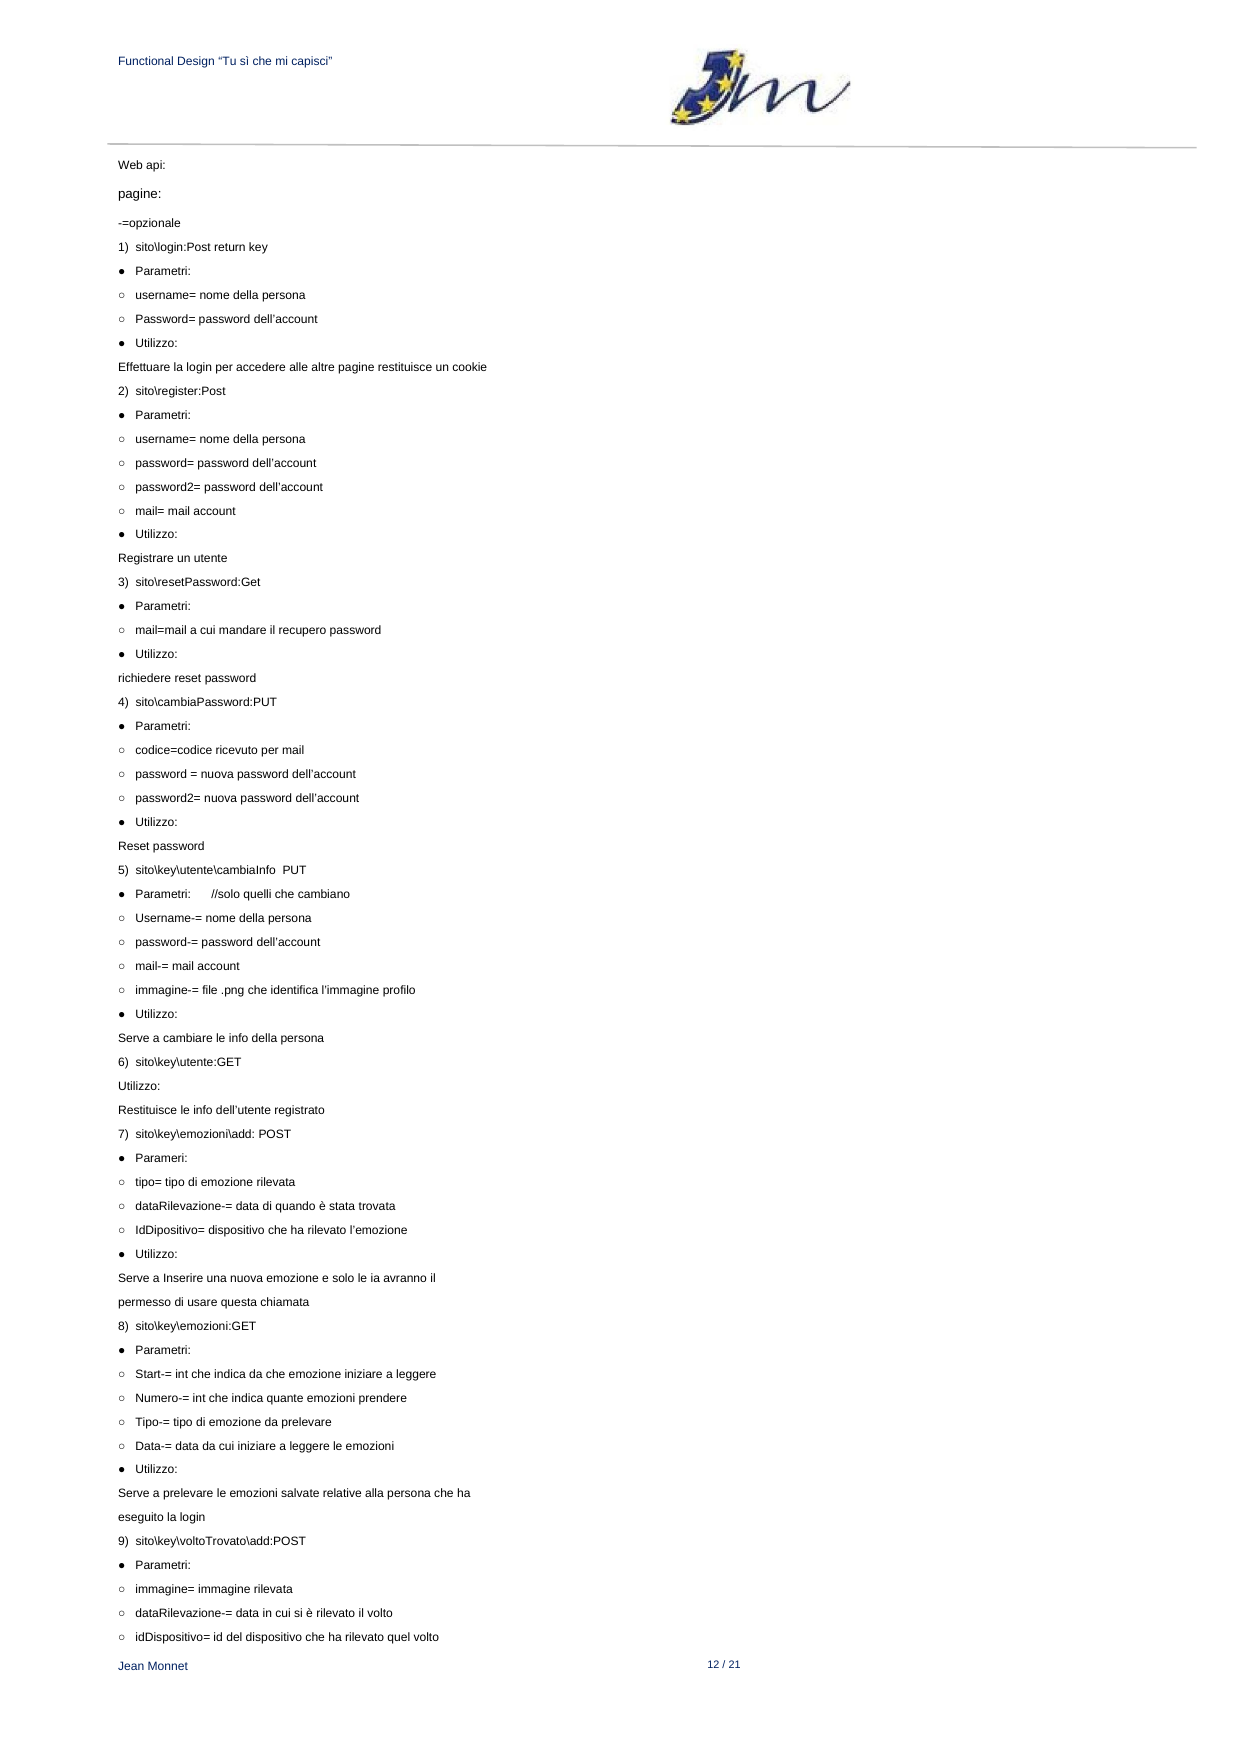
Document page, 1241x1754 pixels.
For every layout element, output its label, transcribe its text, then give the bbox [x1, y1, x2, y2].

text ● Utilizzo: [118, 1452, 1122, 1476]
text ○ dataRilevazione-= data di quando è stata trovata [118, 1189, 1122, 1213]
text ● Parametri: [118, 1333, 1122, 1357]
text ● Parametri: //solo quelli che cambiano [118, 877, 1122, 901]
text Serve a prelevare le emozioni salvate relative alla persona che ha [118, 1476, 1122, 1500]
text 8) sito\key\emozioni:GET [118, 1309, 1122, 1333]
text ○ tipo= tipo di emozione rilevata [118, 1165, 1122, 1189]
text Web api: [118, 148, 1122, 172]
text pagine: [118, 176, 1122, 202]
text ● Parametri: [118, 709, 1122, 733]
text 1) sito\login:Post return key [118, 230, 1122, 254]
text 3) sito\resetPassword:Get [118, 565, 1122, 589]
text ○ immagine= immagine rilevata [118, 1572, 1122, 1596]
text ● Parametri: [118, 254, 1122, 278]
text Reset password [118, 829, 1122, 853]
text ○ password = nuova password dell’account [118, 757, 1122, 781]
text ○ mail= mail account [118, 493, 1122, 517]
text ○ Start-= int che indica da che emozione iniziare a leggere [118, 1357, 1122, 1381]
text ○ username= nome della persona [118, 422, 1122, 446]
text ○ password2= nuova password dell’account [118, 781, 1122, 805]
text ○ Tipo-= tipo di emozione da prelevare [118, 1404, 1122, 1428]
text ○ IdDipositivo= dispositivo che ha rilevato l’emozione [118, 1213, 1122, 1237]
text eseguito la login [118, 1500, 1122, 1524]
text Serve a Inserire una nuova emozione e solo le ia avranno il [118, 1261, 1122, 1284]
text ● Parametri: [118, 398, 1122, 422]
text ○ password-= password dell’account [118, 925, 1122, 949]
text 7) sito\key\emozioni\add: POST [118, 1117, 1122, 1141]
text permesso di usare questa chiamata [118, 1284, 1122, 1308]
text 2) sito\register:Post [118, 374, 1122, 398]
text ○ Numero-= int che indica quante emozioni prendere [118, 1381, 1122, 1404]
text ○ Username-= nome della persona [118, 901, 1122, 925]
picture [653, 44, 857, 131]
text ○ dataRilevazione-= data in cui si è rilevato il volto [118, 1596, 1122, 1620]
text Restituisce le info dell’utente registrato [118, 1093, 1122, 1117]
text ● Utilizzo: [118, 326, 1122, 349]
text ● Parametri: [118, 1548, 1122, 1572]
text 9) sito\key\voltoTrovato\add:POST [118, 1524, 1122, 1548]
text ● Utilizzo: [118, 517, 1122, 541]
text Utilizzo: [118, 1069, 1122, 1093]
text ○ Data-= data da cui iniziare a leggere le emozioni [118, 1428, 1122, 1452]
text ○ password= password dell’account [118, 446, 1122, 469]
text 6) sito\key\utente:GET [118, 1045, 1122, 1069]
text ● Parametri: [118, 589, 1122, 613]
text richiedere reset password [118, 661, 1122, 685]
text ○ mail=mail a cui mandare il recupero password [118, 613, 1122, 637]
text ○ username= nome della persona [118, 278, 1122, 302]
text Registrare un utente [118, 541, 1122, 565]
text ○ codice=codice ricevuto per mail [118, 733, 1122, 757]
text Serve a cambiare le info della persona [118, 1021, 1122, 1045]
text ● Utilizzo: [118, 637, 1122, 661]
text ○ immagine-= file .png che identifica l’immagine profilo [118, 973, 1122, 997]
text ● Parameri: [118, 1141, 1122, 1165]
text ○ Password= password dell’account [118, 302, 1122, 326]
text 5) sito\key\utente\cambiaInfo PUT [118, 853, 1122, 877]
text ○ idDispositivo= id del dispositivo che ha rilevato quel volto [118, 1620, 1122, 1644]
text 4) sito\cambiaPassword:PUT [118, 685, 1122, 709]
text ○ mail-= mail account [118, 949, 1122, 973]
text Effettuare la login per accedere alle altre pagine restituisce un cookie [118, 349, 1122, 373]
text ● Utilizzo: [118, 997, 1122, 1021]
text ○ password2= password dell’account [118, 469, 1122, 493]
text ● Utilizzo: [118, 1237, 1122, 1261]
text ● Utilizzo: [118, 805, 1122, 829]
text -=opzionale [118, 206, 1122, 230]
